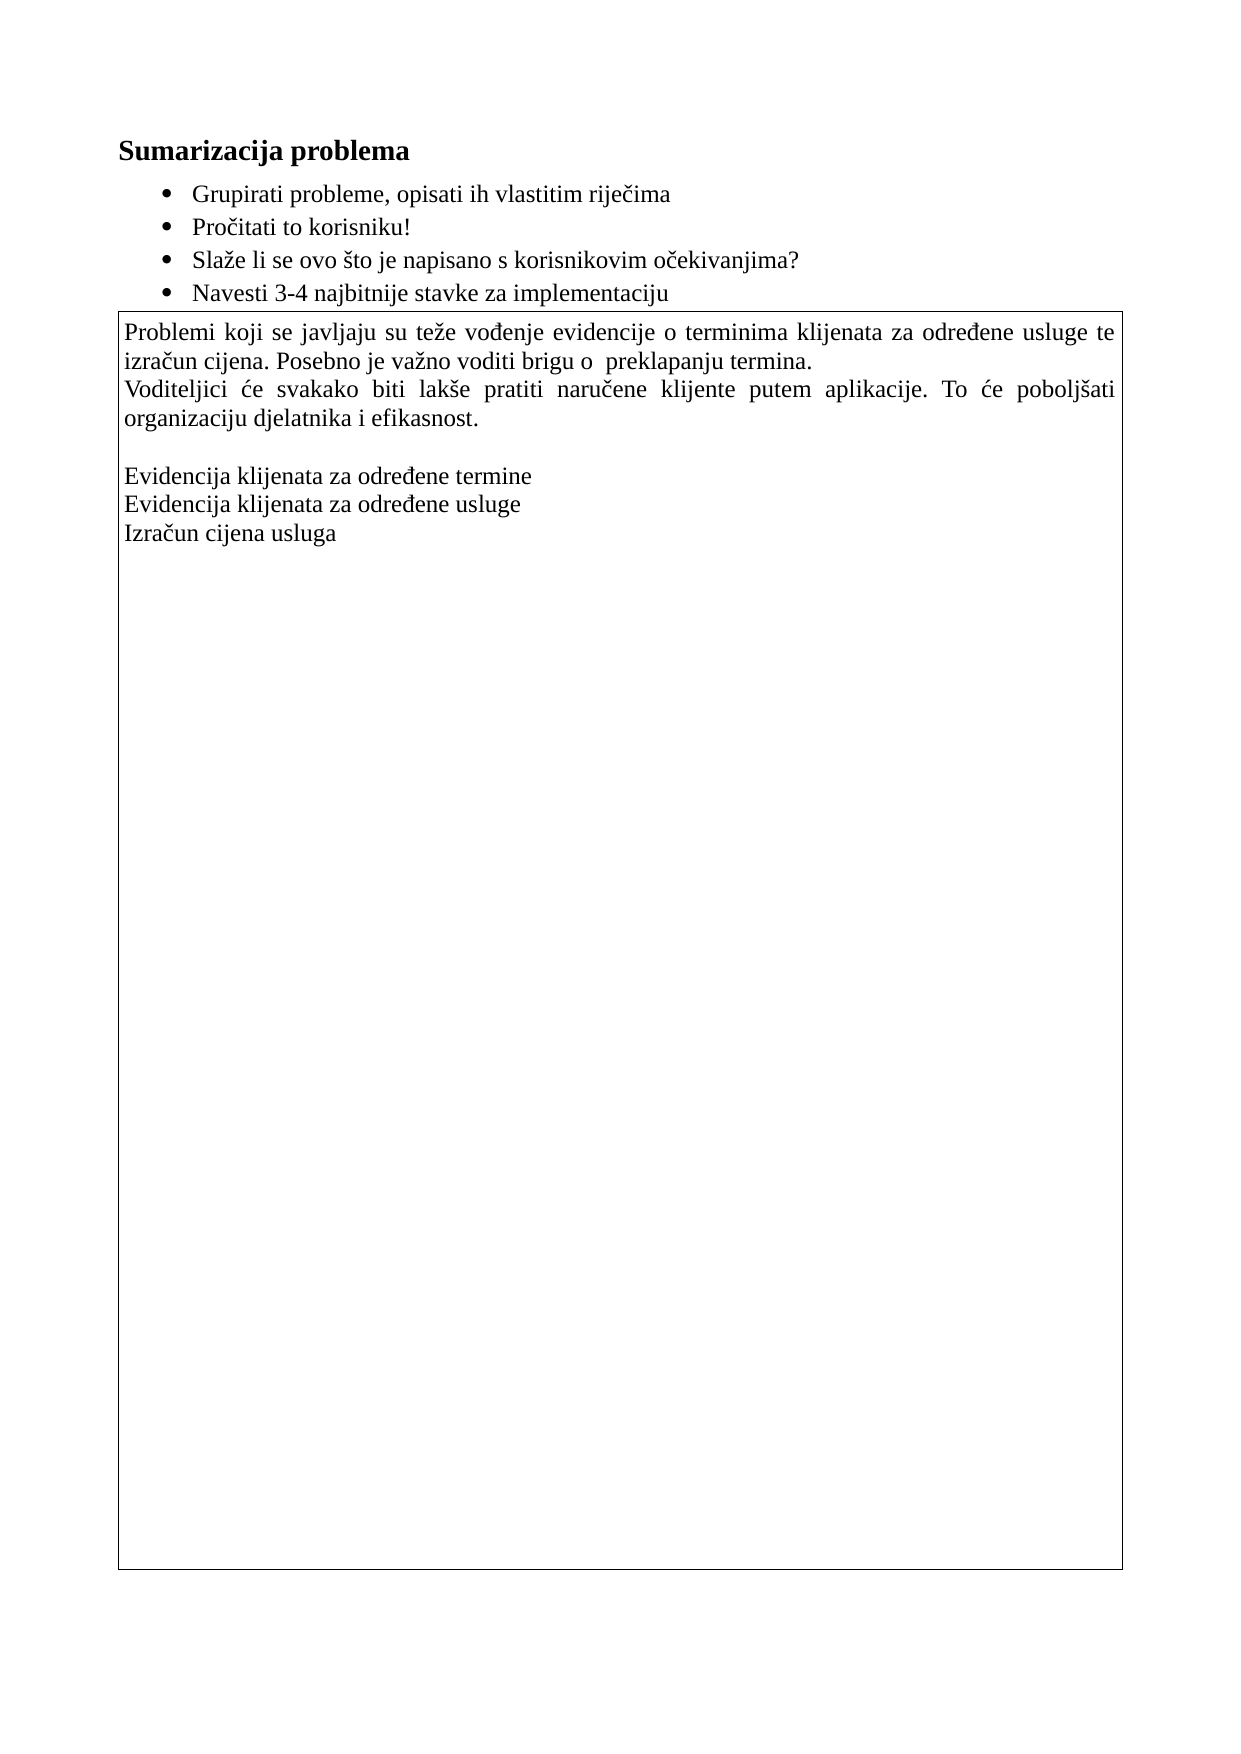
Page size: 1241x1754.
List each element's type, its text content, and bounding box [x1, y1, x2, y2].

list Navesti 3-4 najbitnije stavke za implementaciju [162, 278, 1122, 307]
subtitle Sumarizacija problema [118, 133, 1122, 166]
list Slaže li se ovo što je napisano s korisnikovim očekivanjima? [162, 245, 1122, 273]
list Grupirati probleme, opisati ih vlastitim riječima [162, 179, 1122, 207]
list Pročitati to korisniku! [162, 212, 1122, 241]
table_header Problemi koji se javljaju su teže vođenje evidencije o terminima klijenata za određene usluge te izračun cijena. Posebno je važno voditi brigu o preklapanju termina. Voditeljici će svakako biti lakše pratiti naručene klijente putem aplikacije. To će poboljšati organizaciju djelatnika i efikasnost. Evidencija klijenata za određene termine Evidencija klijenata za određene usluge Izračun cijena usluga [119, 312, 1122, 1569]
